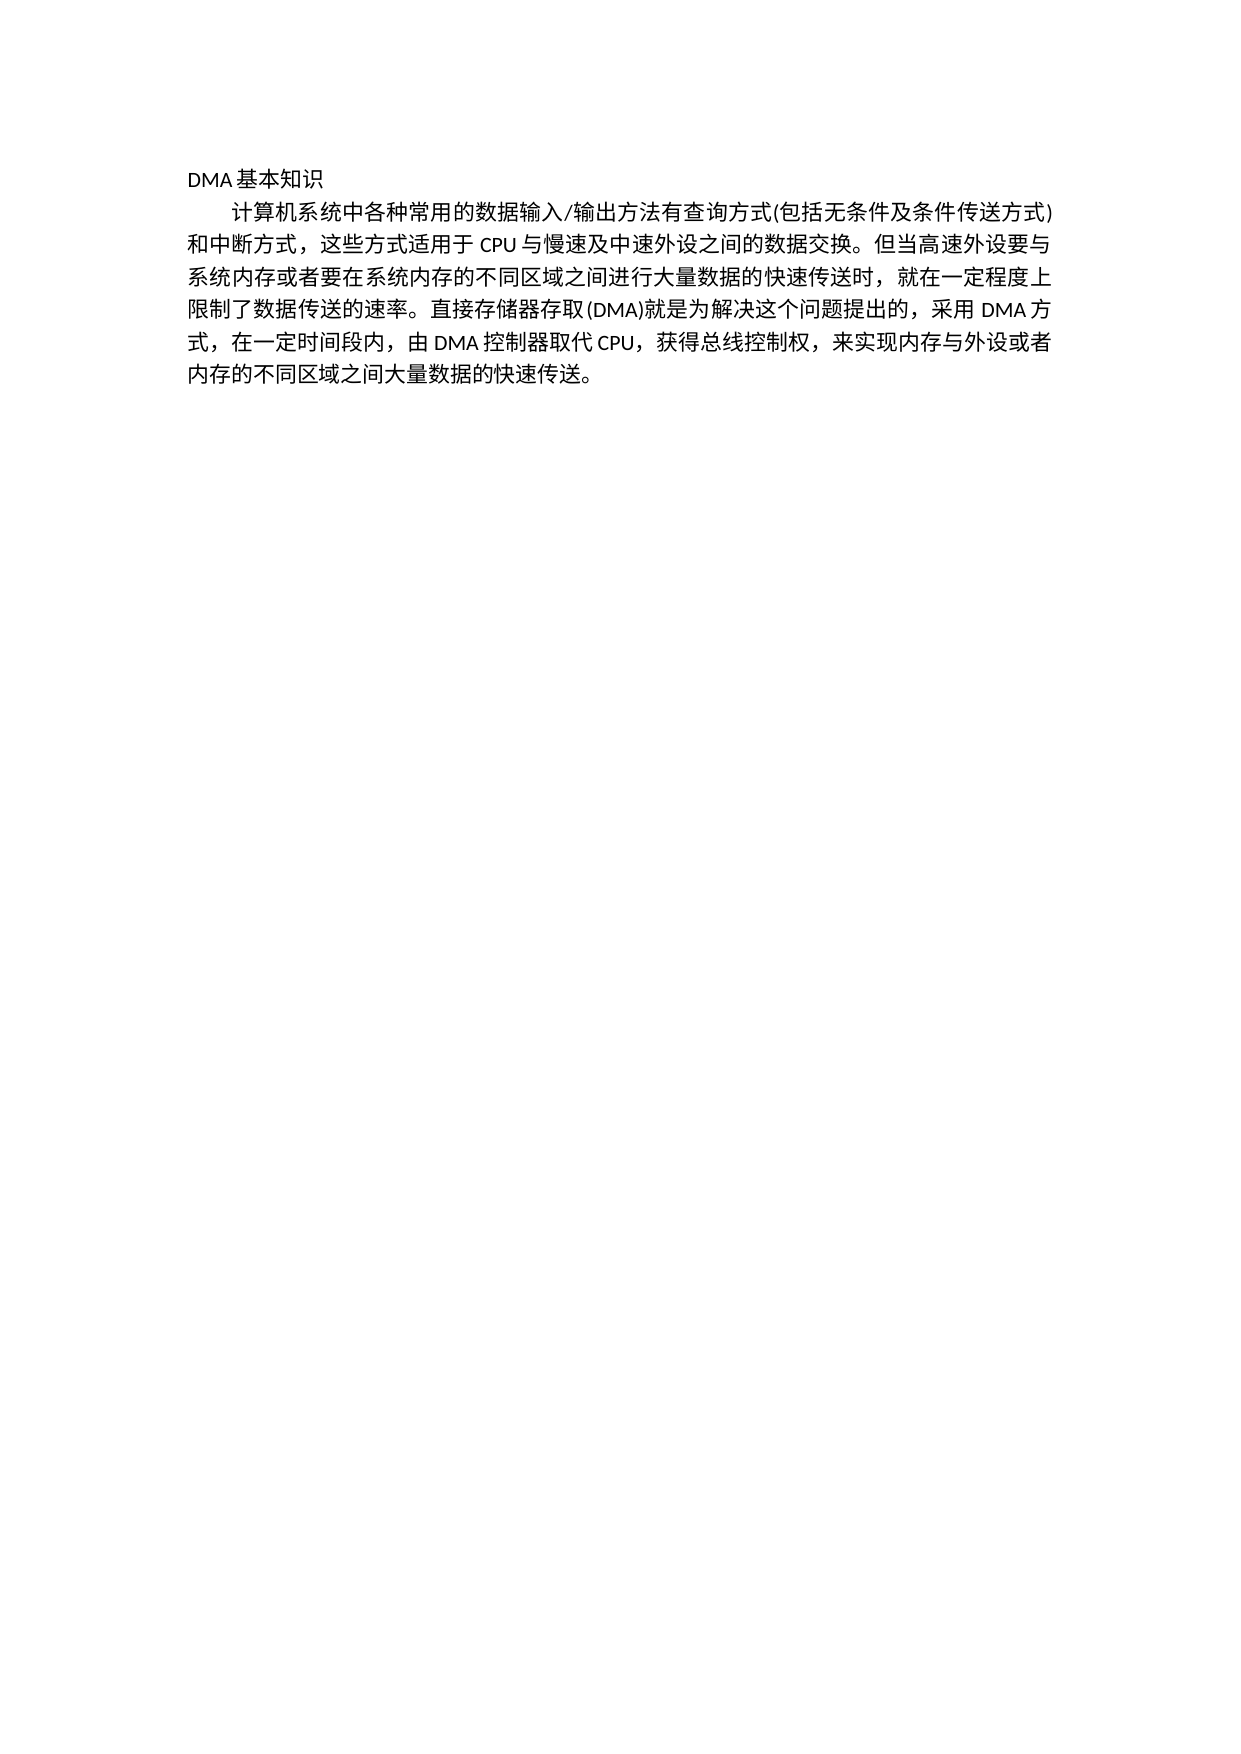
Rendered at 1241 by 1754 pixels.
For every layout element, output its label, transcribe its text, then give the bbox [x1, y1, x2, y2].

text DMA基本知识 [187, 162, 1053, 194]
text 计算机系统中各种常用的数据输入/输出方法有查询方式(包括无条件及条件传送方式)和中断方式，这些方式适用于CPU与慢速及中速外设之间的数据交换。但当高速外设要与系统内存或者要在系统内存的不同区域之间进行大量数据的快速传送时，就在一定程度上限制了数据传送的速率。直接存储器存取(DMA)就是为解决这个问题提出的，采用DMA方式，在一定时间段内，由DMA控制器取代CPU，获得总线控制权，来实现内存与外设或者内存的不同区域之间大量数据的快速传送。 [187, 194, 1053, 389]
